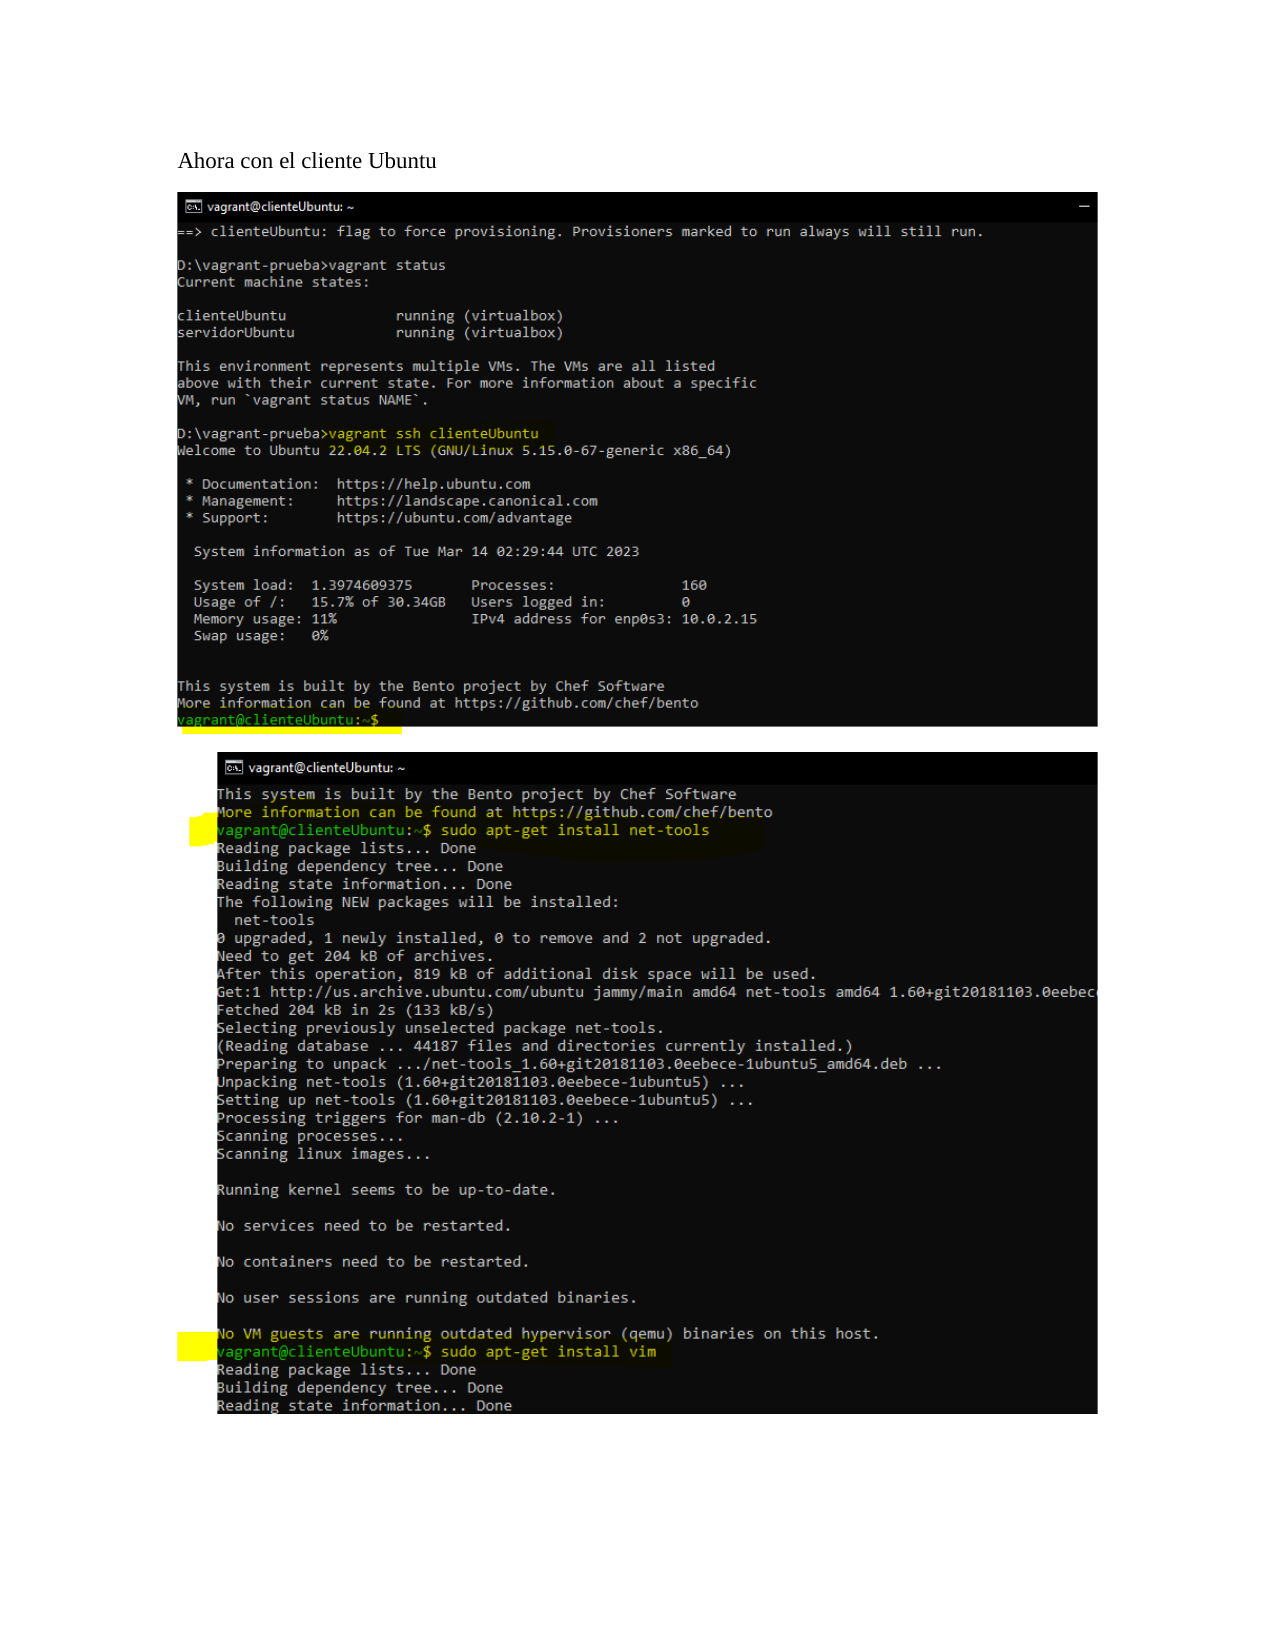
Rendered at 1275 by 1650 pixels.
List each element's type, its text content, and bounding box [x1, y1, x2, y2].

text Ahora con el cliente Ubuntu [177, 148, 1098, 174]
picture [177, 192, 1098, 734]
picture [177, 752, 1098, 1414]
